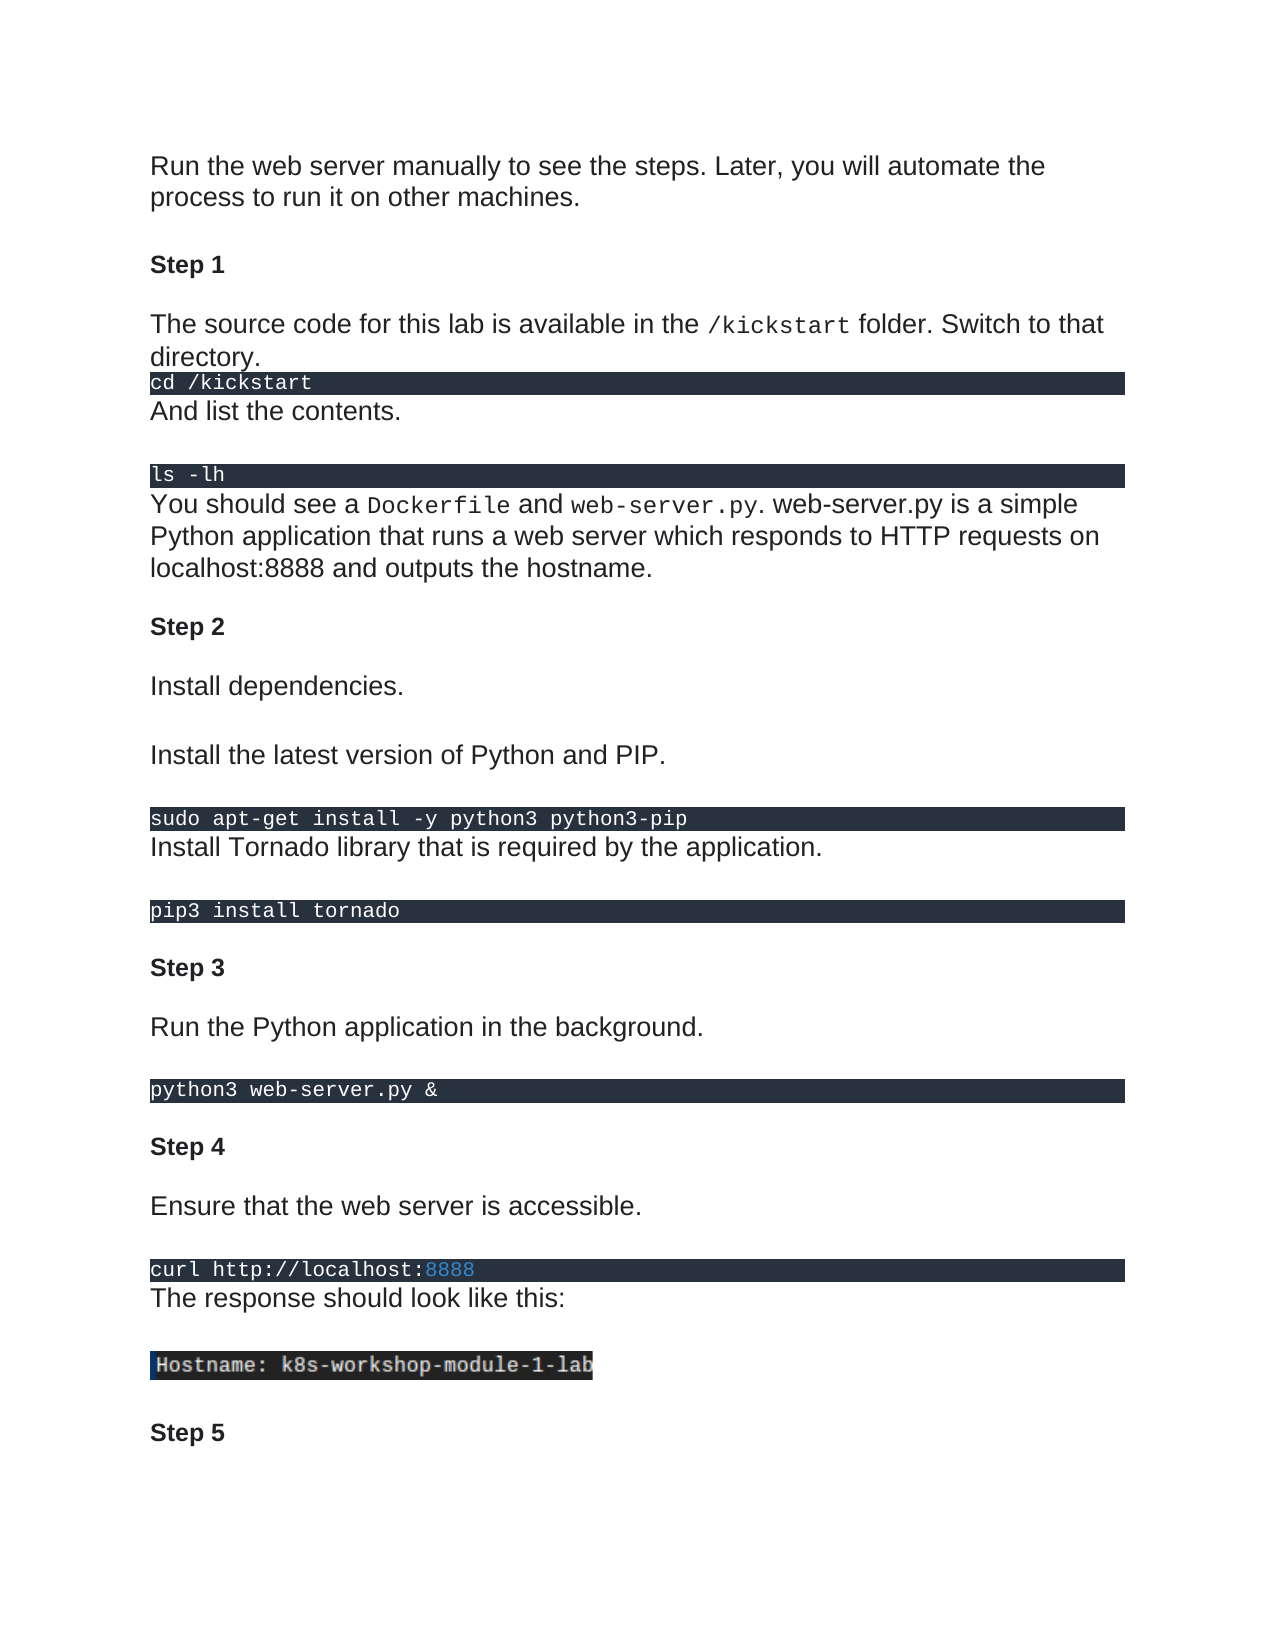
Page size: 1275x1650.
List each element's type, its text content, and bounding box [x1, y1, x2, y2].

text Run the web server manually to see the steps. Later, you will automate the process to run it on other machines. [150, 150, 1125, 212]
text pip3 install tornado [400, 900, 1125, 923]
text Step 4 [150, 1132, 1125, 1161]
text Step 3 [150, 953, 1125, 981]
text The source code for this lab is available in the /kickstart folder. Switch to that directory. [150, 308, 1125, 372]
text The response should look like this: [150, 1282, 1125, 1314]
text And list the contents. [150, 395, 1125, 427]
text Ensure that the web server is accessible. [150, 1190, 1125, 1221]
text Step 2 [150, 612, 1125, 641]
text Run the Python application in the background. [150, 1011, 1125, 1042]
text python3 web-server.py & [437, 1079, 1125, 1103]
text ls -lh [225, 464, 1125, 488]
text Install dependencies. [150, 670, 1125, 701]
text sudo apt-get install -y python3 python3-pip [150, 807, 1125, 831]
text curl http://localhost:8888 [475, 1259, 1125, 1282]
text Step 1 [150, 250, 1125, 279]
text You should see a Dockerfile and web-server.py. web-server.py is a simple Python application that runs a web server which responds to HTTP requests on localhost:8888 and outputs the hostname. [150, 488, 1125, 583]
text Step 5 [150, 1417, 1125, 1446]
picture [150, 1351, 593, 1380]
text cd /kickstart [312, 372, 1125, 395]
text Install Tornado library that is required by the application. [150, 831, 1125, 862]
text Install the latest version of Python and PIP. [150, 739, 1125, 770]
